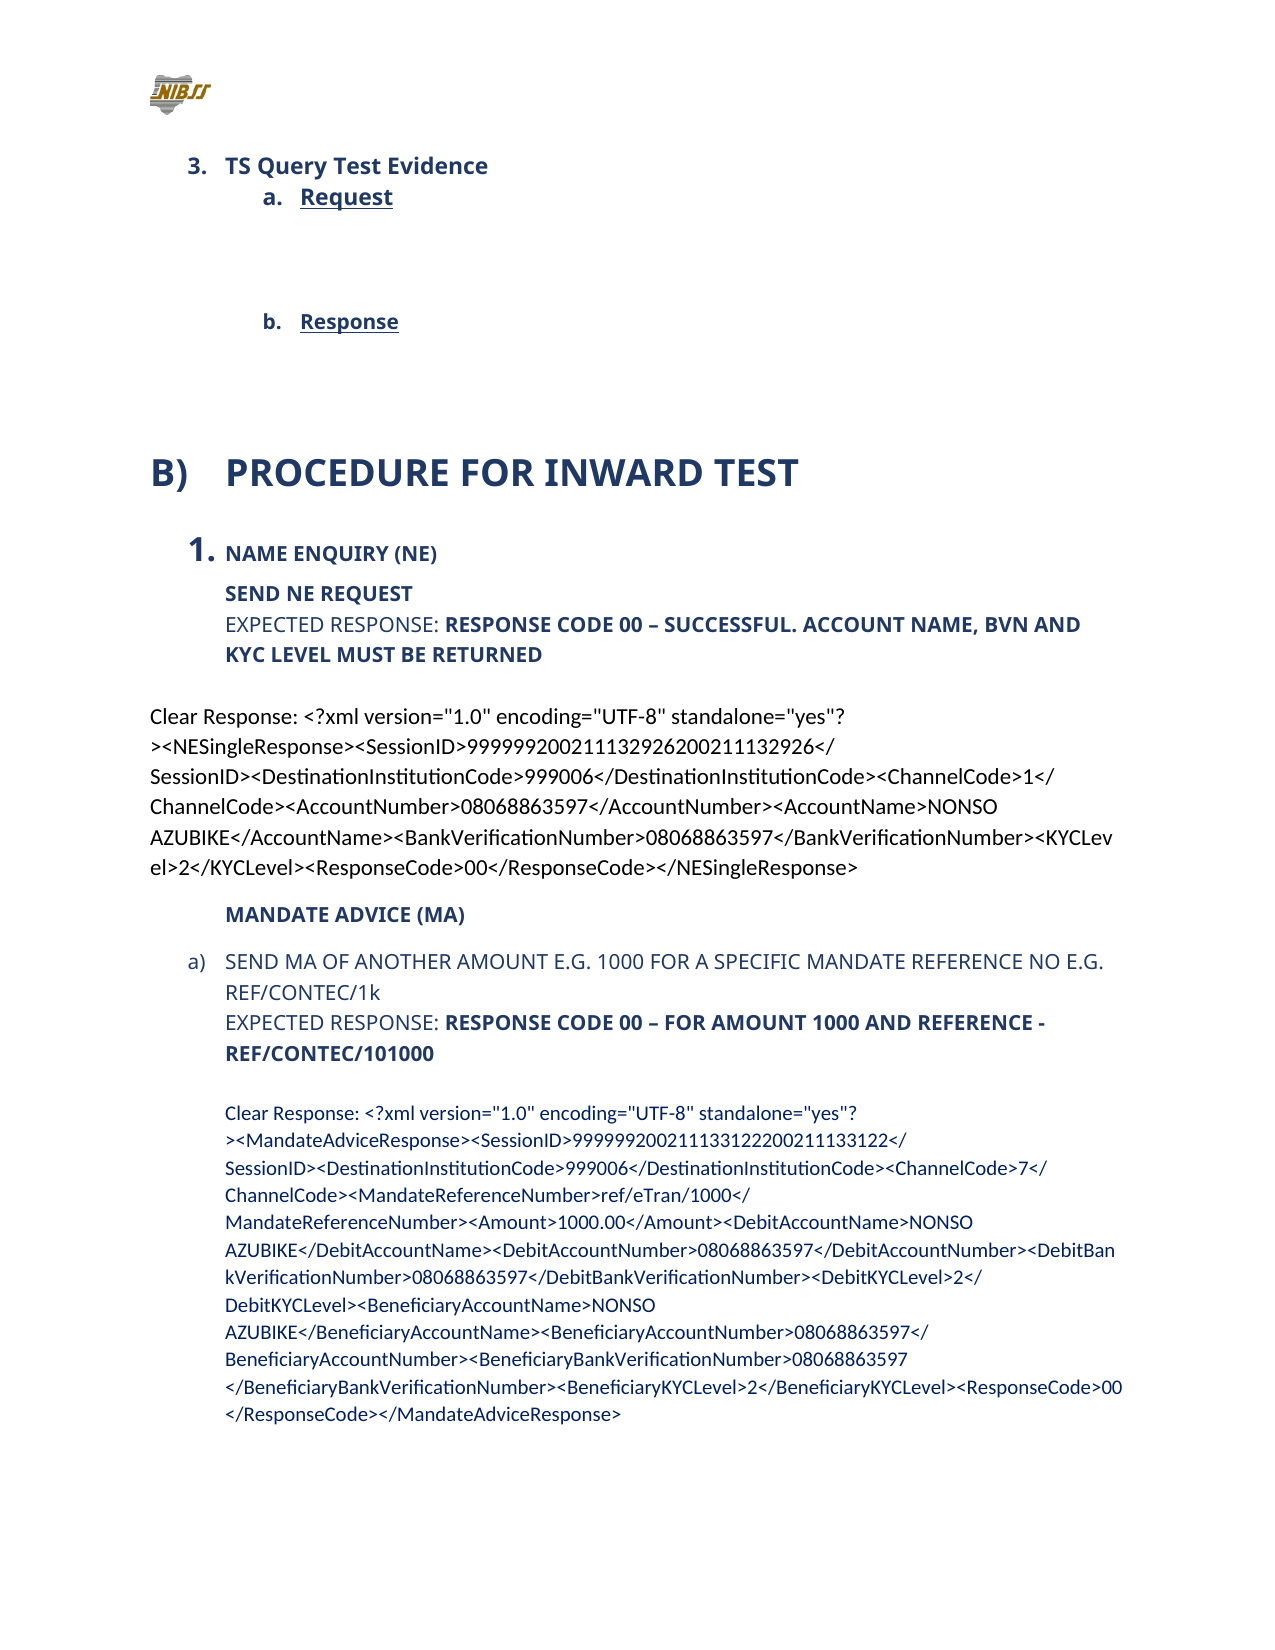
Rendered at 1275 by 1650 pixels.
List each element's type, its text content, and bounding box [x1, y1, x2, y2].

text MANDATE ADVICE (MA) [225, 900, 1125, 928]
list EXPECTED RESPONSE: RESPONSE CODE 00 – SUCCESSFUL. ACCOUNT NAME, BVN AND KYC LEVEL MUST BE RETURNED [225, 610, 1125, 669]
subtitle SEND MA OF ANOTHER AMOUNT E.G. 1000 FOR A SPECIFIC MANDATE REFERENCE NO E.G. REF/CONTEC/1k [187, 947, 1125, 1006]
text Clear Response: <?xml version="1.0" encoding="UTF-8" standalone="yes"?><NESingleResponse><SessionID>999999200211132926200211132926</SessionID><DestinationInstitutionCode>999006</DestinationInstitutionCode><ChannelCode>1</ChannelCode><AccountNumber>08068863597</AccountNumber><AccountName>NONSO AZUBIKE</AccountName><BankVerificationNumber>08068863597</BankVerificationNumber><KYCLevel>2</KYCLevel><ResponseCode>00</ResponseCode></NESingleResponse> [150, 671, 1125, 881]
text Clear Response: <?xml version="1.0" encoding="UTF-8" standalone="yes"?><MandateAdviceResponse><SessionID>999999200211133122200211133122</SessionID><DestinationInstitutionCode>999006</DestinationInstitutionCode><ChannelCode>7</ChannelCode><MandateReferenceNumber>ref/eTran/1000</MandateReferenceNumber><Amount>1000.00</Amount><DebitAccountName>NONSO AZUBIKE</DebitAccountName><DebitAccountNumber>08068863597</DebitAccountNumber><DebitBankVerificationNumber>08068863597</DebitBankVerificationNumber><DebitKYCLevel>2</DebitKYCLevel><BeneficiaryAccountName>NONSO AZUBIKE</BeneficiaryAccountName><BeneficiaryAccountNumber>08068863597</BeneficiaryAccountNumber><BeneficiaryBankVerificationNumber>08068863597 </BeneficiaryBankVerificationNumber><BeneficiaryKYCLevel>2</BeneficiaryKYCLevel><ResponseCode>00</ResponseCode></MandateAdviceResponse> [225, 1069, 1125, 1427]
text EXPECTED RESPONSE: RESPONSE CODE 00 – FOR AMOUNT 1000 AND REFERENCE - REF/CONTEC/101000 [225, 1008, 1125, 1067]
subtitle SEND NE REQUEST [225, 579, 1125, 608]
subtitle NAME ENQUIRY (NE) [187, 526, 1125, 572]
list Request [262, 181, 1125, 212]
picture [150, 75, 212, 115]
list TS Query Test Evidence [187, 150, 1125, 181]
list Response [262, 307, 1125, 336]
text B) PROCEDURE FOR INWARD TEST [150, 446, 1125, 497]
